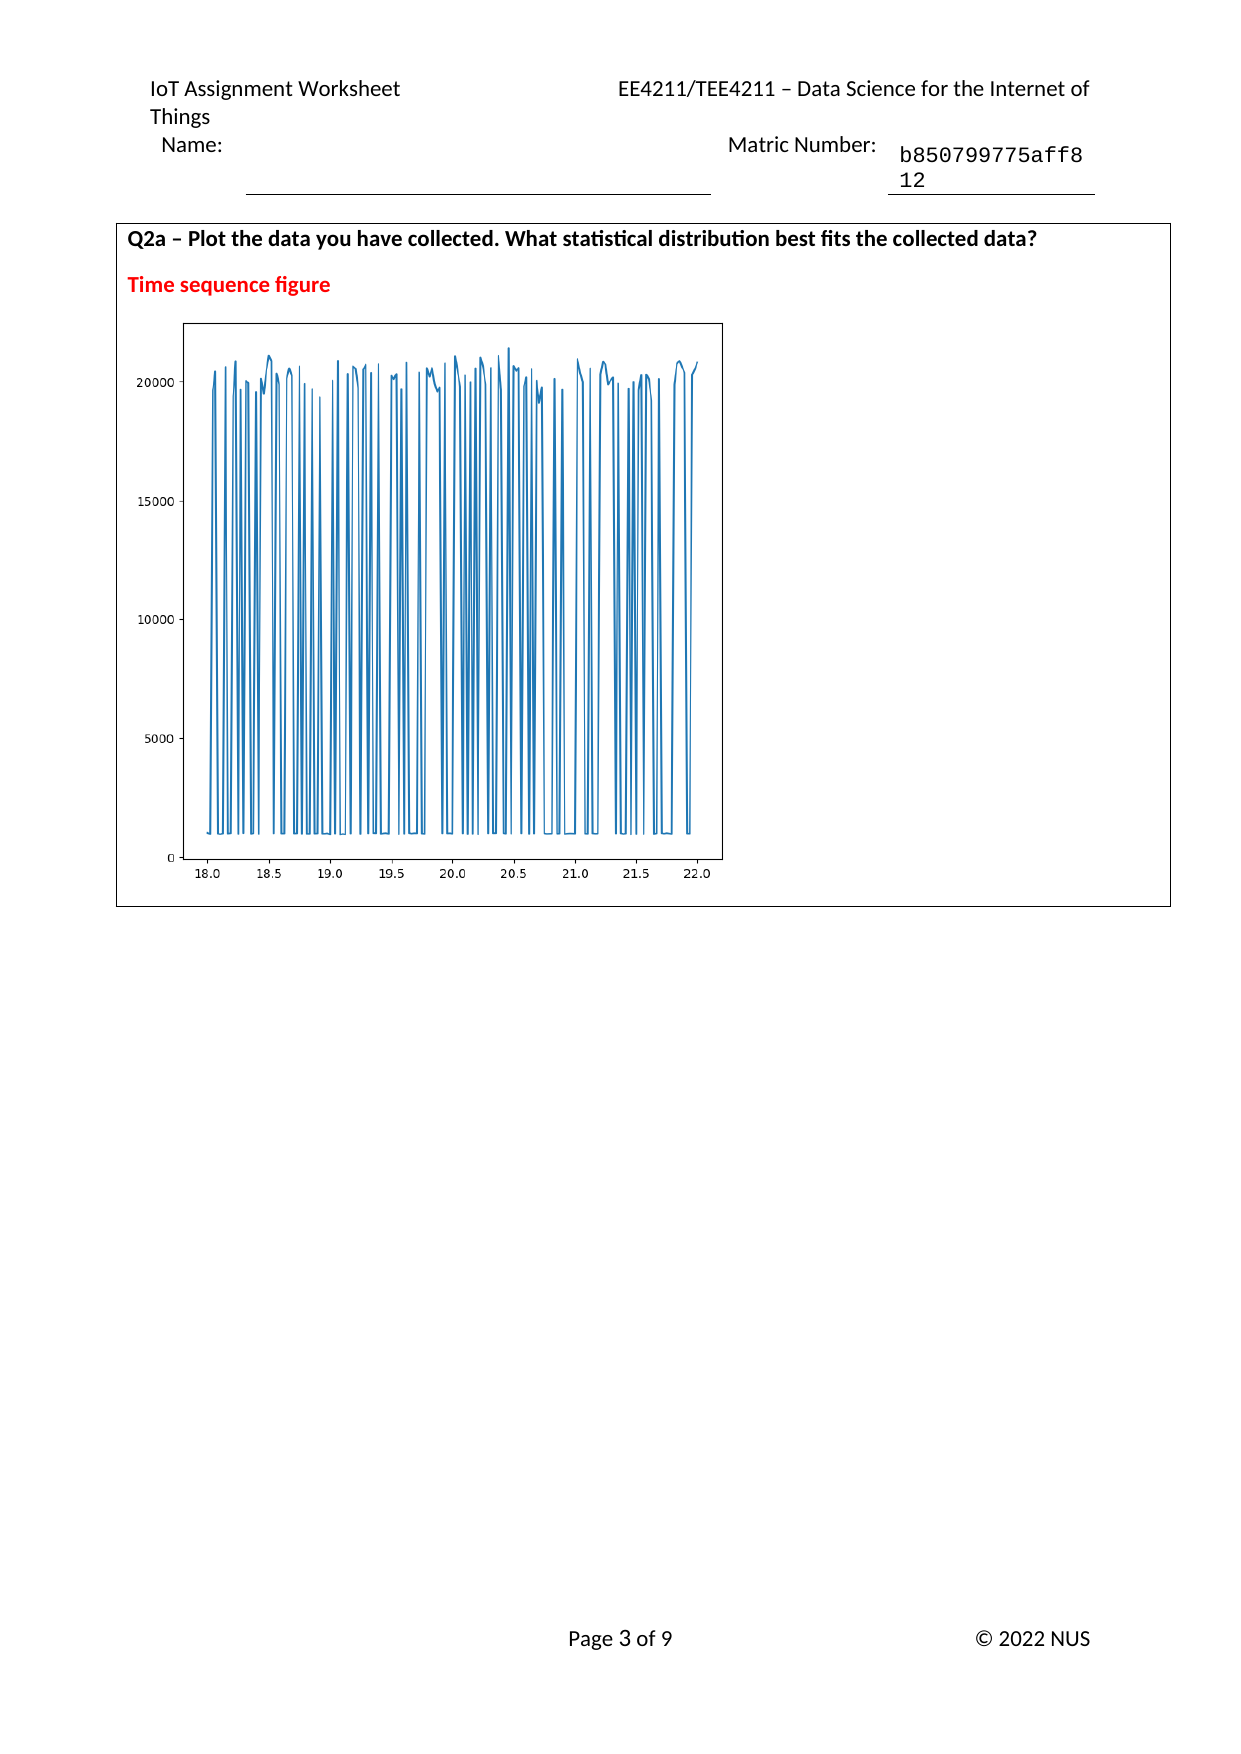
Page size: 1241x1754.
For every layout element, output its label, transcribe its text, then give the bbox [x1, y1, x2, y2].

picture [127, 315, 730, 888]
table_header Q2a – Plot the data you have collected. What statistical distribution best fits the collected data? Time sequence figure The original data distribution Then remove the average value and try again Still fit weakly [117, 224, 1170, 906]
